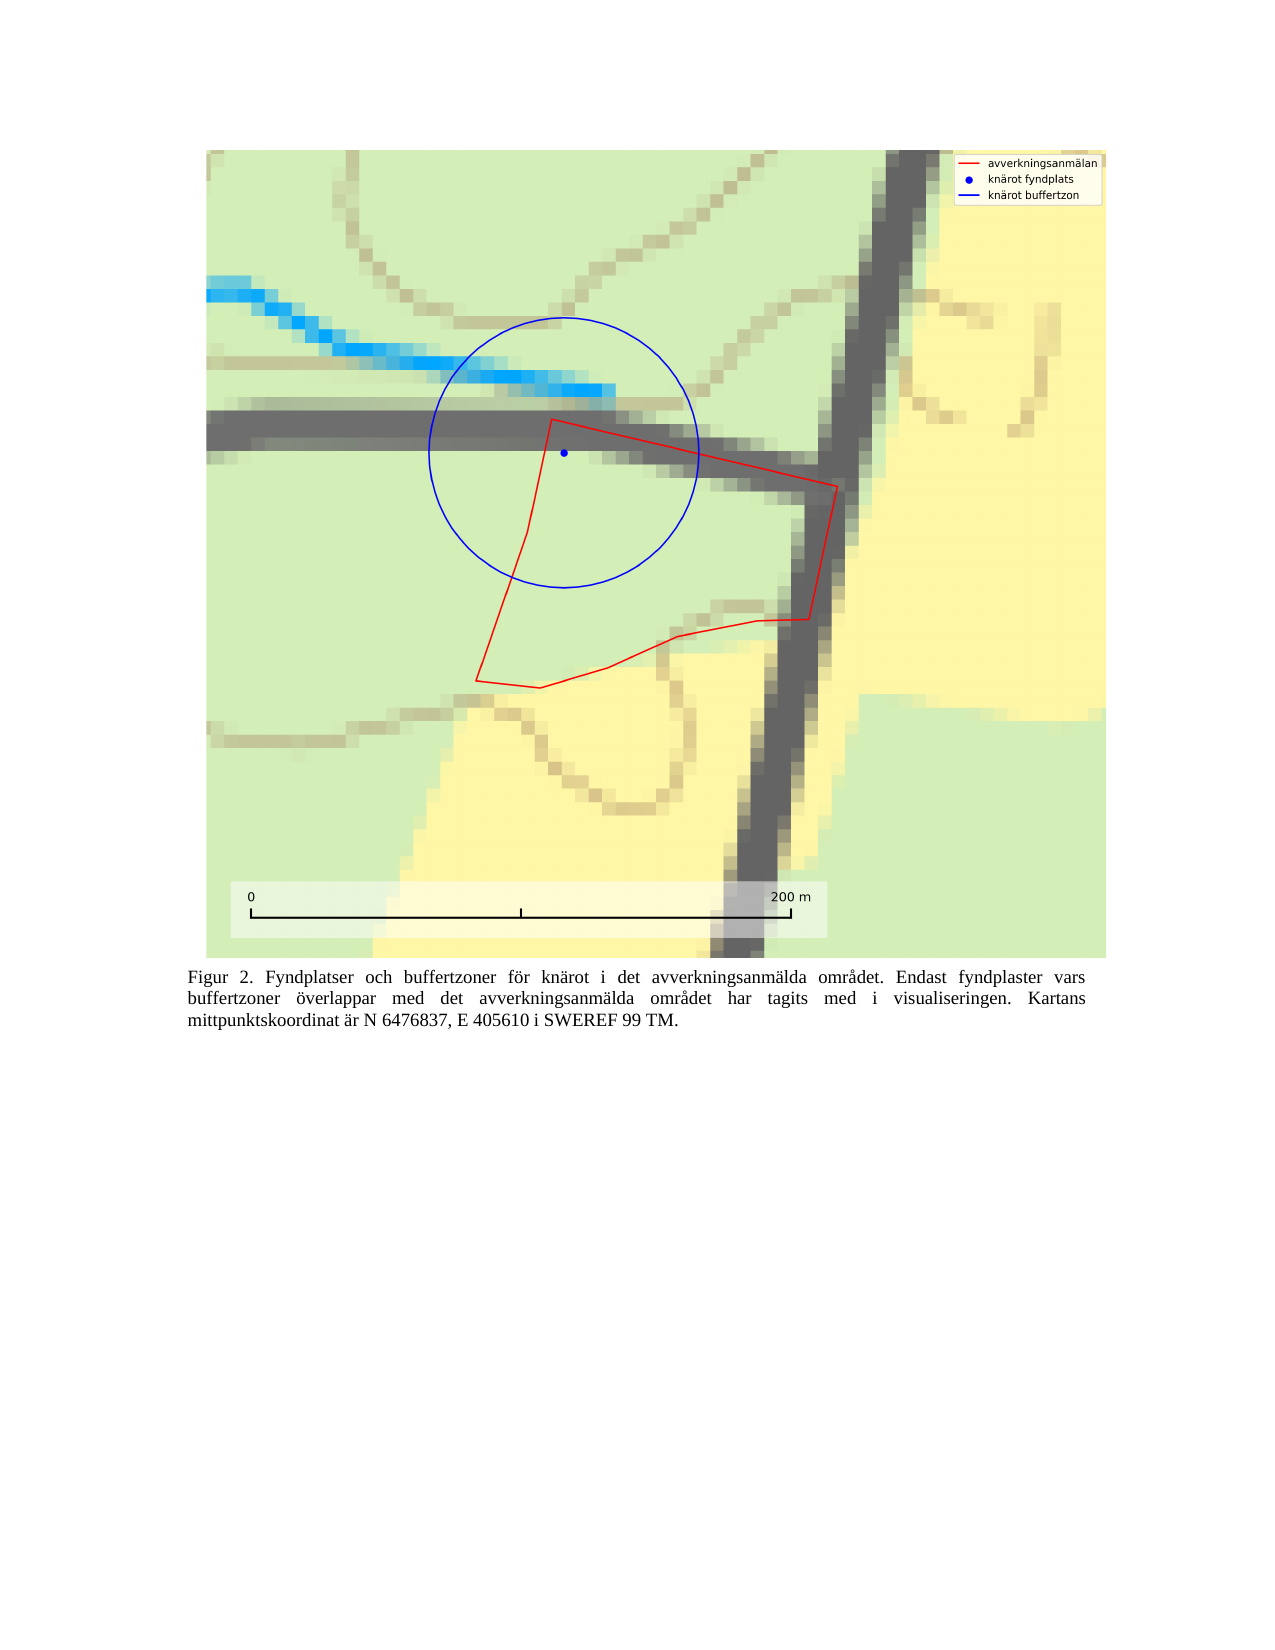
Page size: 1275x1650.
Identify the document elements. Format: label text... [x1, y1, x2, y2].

picture [206, 150, 1107, 958]
text Figur 2. Fyndplatser och buffertzoner för knärot i det avverkningsanmälda området. Endast fyndplaster vars buffertzoner överlappar med det avverkningsanmälda området har tagits med i visualiseringen. Kartans mittpunktskoordinat är N 6476837, E 405610 i SWEREF 99 TM. [187, 966, 1087, 1030]
